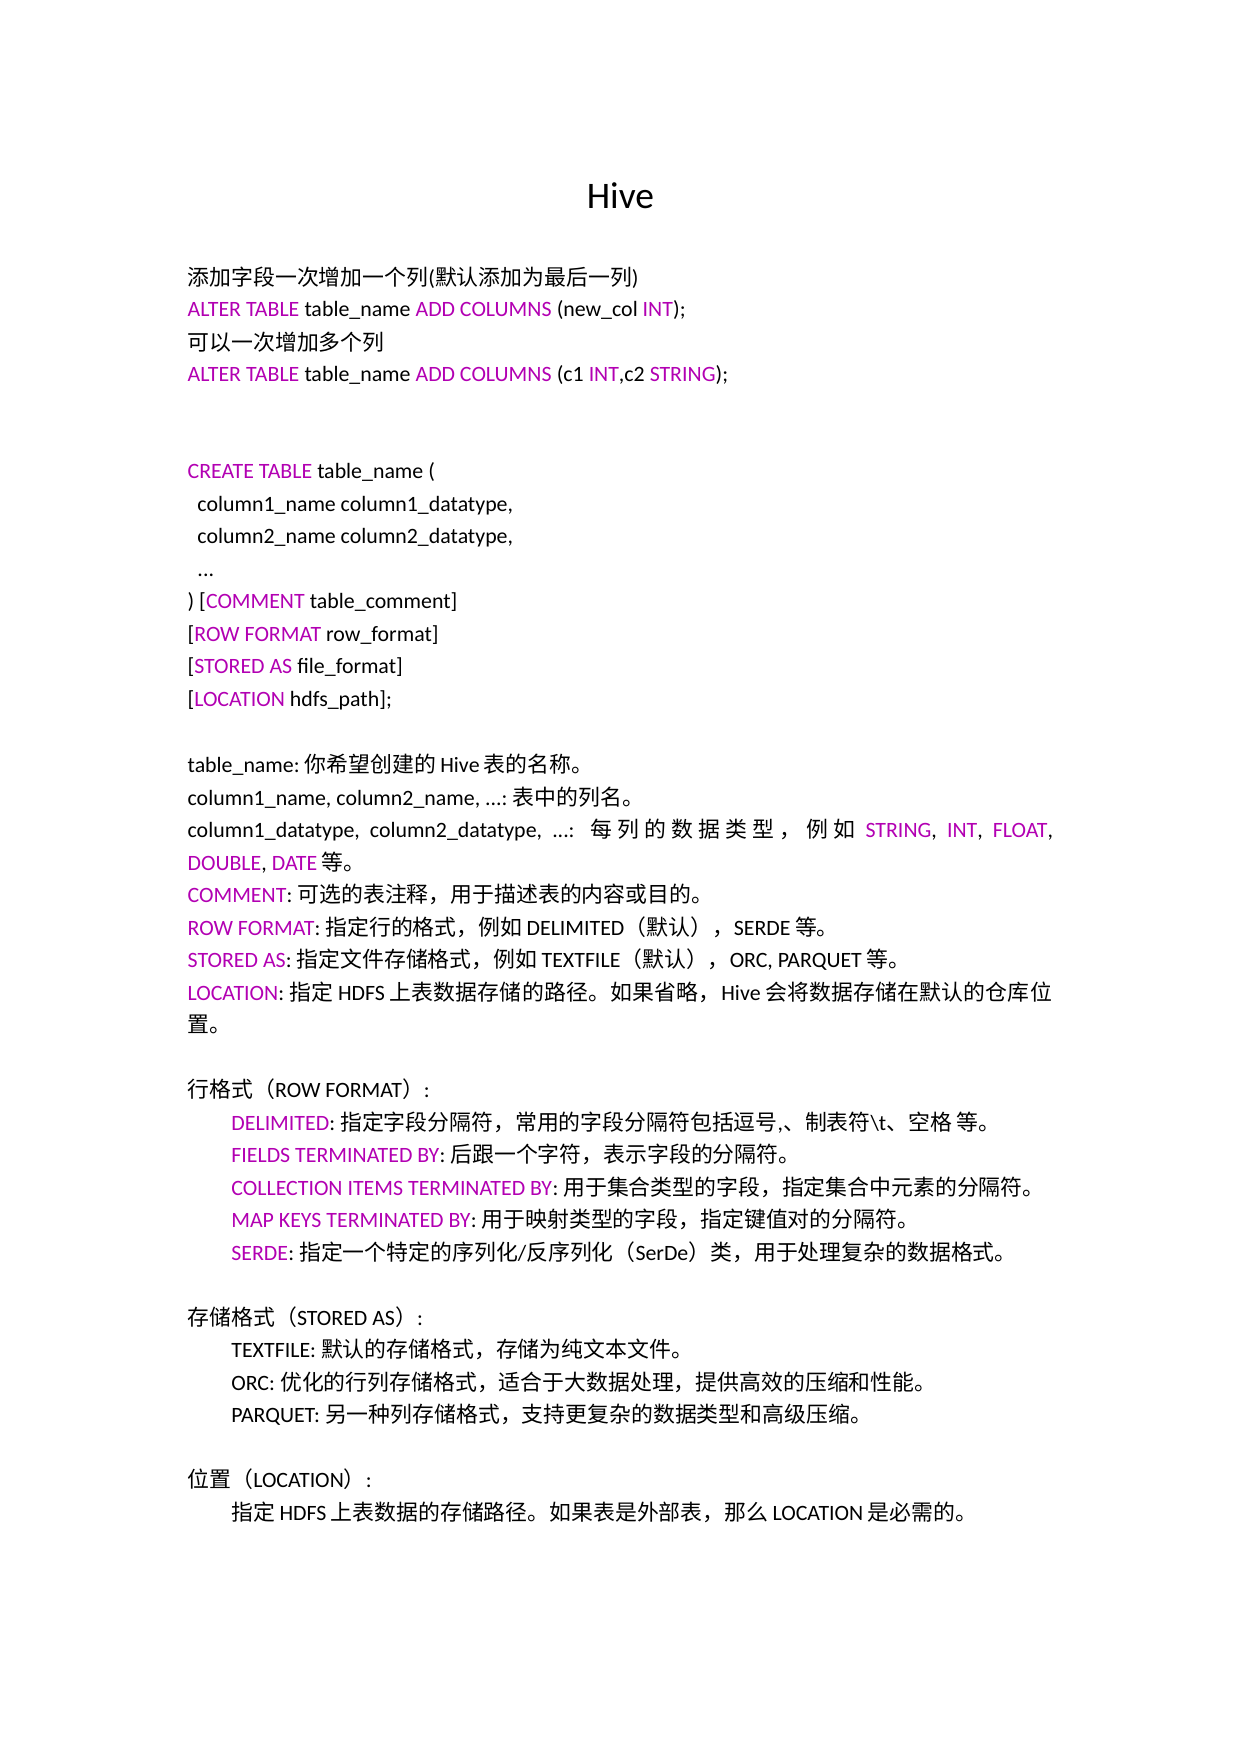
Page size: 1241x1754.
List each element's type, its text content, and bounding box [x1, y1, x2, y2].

text ORC: 优化的行列存储格式，适合于大数据处理，提供高效的压缩和性能。 [187, 1364, 1053, 1397]
text COLLECTION ITEMS TERMINATED BY: 用于集合类型的字段，指定集合中元素的分隔符。 [187, 1169, 1053, 1202]
text STORED AS: 指定文件存储格式，例如TEXTFILE（默认），ORC, PARQUET等。 [187, 942, 1053, 974]
text table_name: 你希望创建的Hive表的名称。 [187, 747, 1053, 779]
text SERDE: 指定一个特定的序列化/反序列化（SerDe）类，用于处理复杂的数据格式。 [187, 1234, 1053, 1267]
text ) [COMMENT table_comment] [187, 584, 1053, 617]
text [ROW FORMAT row_format] [187, 617, 1053, 649]
text 行格式（ROW FORMAT）: [187, 1072, 1053, 1104]
text [LOCATION hdfs_path]; [187, 682, 1053, 714]
text Hive [187, 162, 1053, 227]
text LOCATION: 指定HDFS上表数据存储的路径。如果省略，Hive会将数据存储在默认的仓库位置。 [187, 974, 1053, 1039]
text MAP KEYS TERMINATED BY: 用于映射类型的字段，指定键值对的分隔符。 [187, 1202, 1053, 1234]
text ... [187, 552, 1053, 584]
text column1_name, column2_name, ...: 表中的列名。 [187, 779, 1053, 812]
text column1_name column1_datatype, [187, 487, 1053, 519]
text column2_name column2_datatype, [187, 519, 1053, 552]
text 位置（LOCATION）: [187, 1462, 1053, 1494]
text FIELDS TERMINATED BY: 后跟一个字符，表示字段的分隔符。 [187, 1137, 1053, 1169]
text 指定HDFS上表数据的存储路径。如果表是外部表，那么LOCATION是必需的。 [187, 1494, 1053, 1527]
text column1_datatype, column2_datatype, ...: 每列的数据类型，例如STRING, INT, FLOAT, DOUBLE, DATE等。 [187, 812, 1053, 877]
text CREATE TABLE table_name ( [187, 454, 1053, 487]
text [STORED AS file_format] [187, 649, 1053, 682]
text PARQUET: 另一种列存储格式，支持更复杂的数据类型和高级压缩。 [187, 1397, 1053, 1429]
text 可以一次增加多个列 [187, 324, 1053, 357]
text 添加字段一次增加一个列(默认添加为最后一列) [187, 259, 1053, 292]
text TEXTFILE: 默认的存储格式，存储为纯文本文件。 [187, 1332, 1053, 1364]
text 存储格式（STORED AS）: [187, 1299, 1053, 1332]
text ROW FORMAT: 指定行的格式，例如DELIMITED（默认），SERDE等。 [187, 909, 1053, 942]
text ALTER TABLE table_name ADD COLUMNS (c1 INT,c2 STRING); [187, 357, 1053, 389]
text ALTER TABLE table_name ADD COLUMNS (new_col INT); [187, 292, 1053, 324]
text COMMENT: 可选的表注释，用于描述表的内容或目的。 [187, 877, 1053, 909]
text DELIMITED: 指定字段分隔符，常用的字段分隔符包括逗号,、制表符\t、空格 等。 [187, 1104, 1053, 1137]
